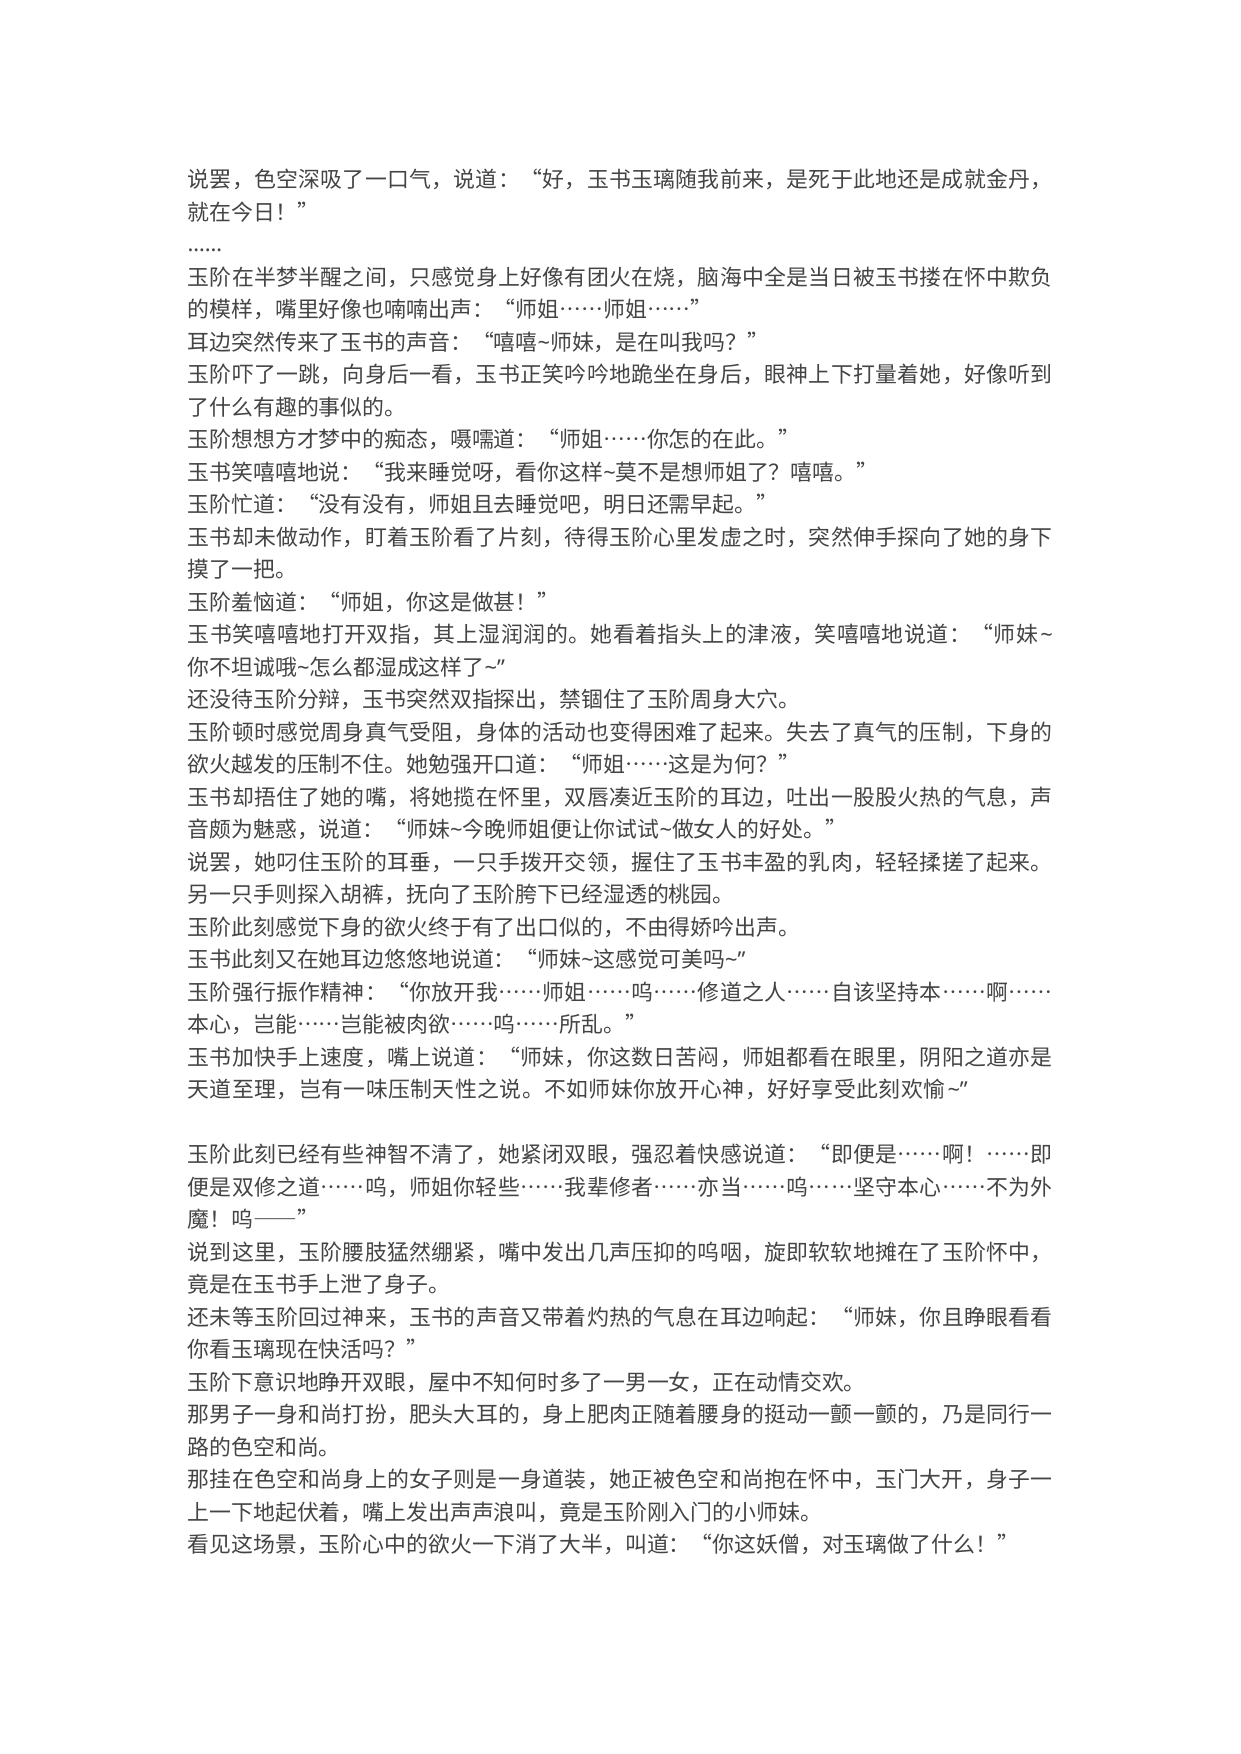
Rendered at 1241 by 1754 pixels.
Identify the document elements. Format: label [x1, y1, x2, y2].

list [187, 162, 1053, 1592]
